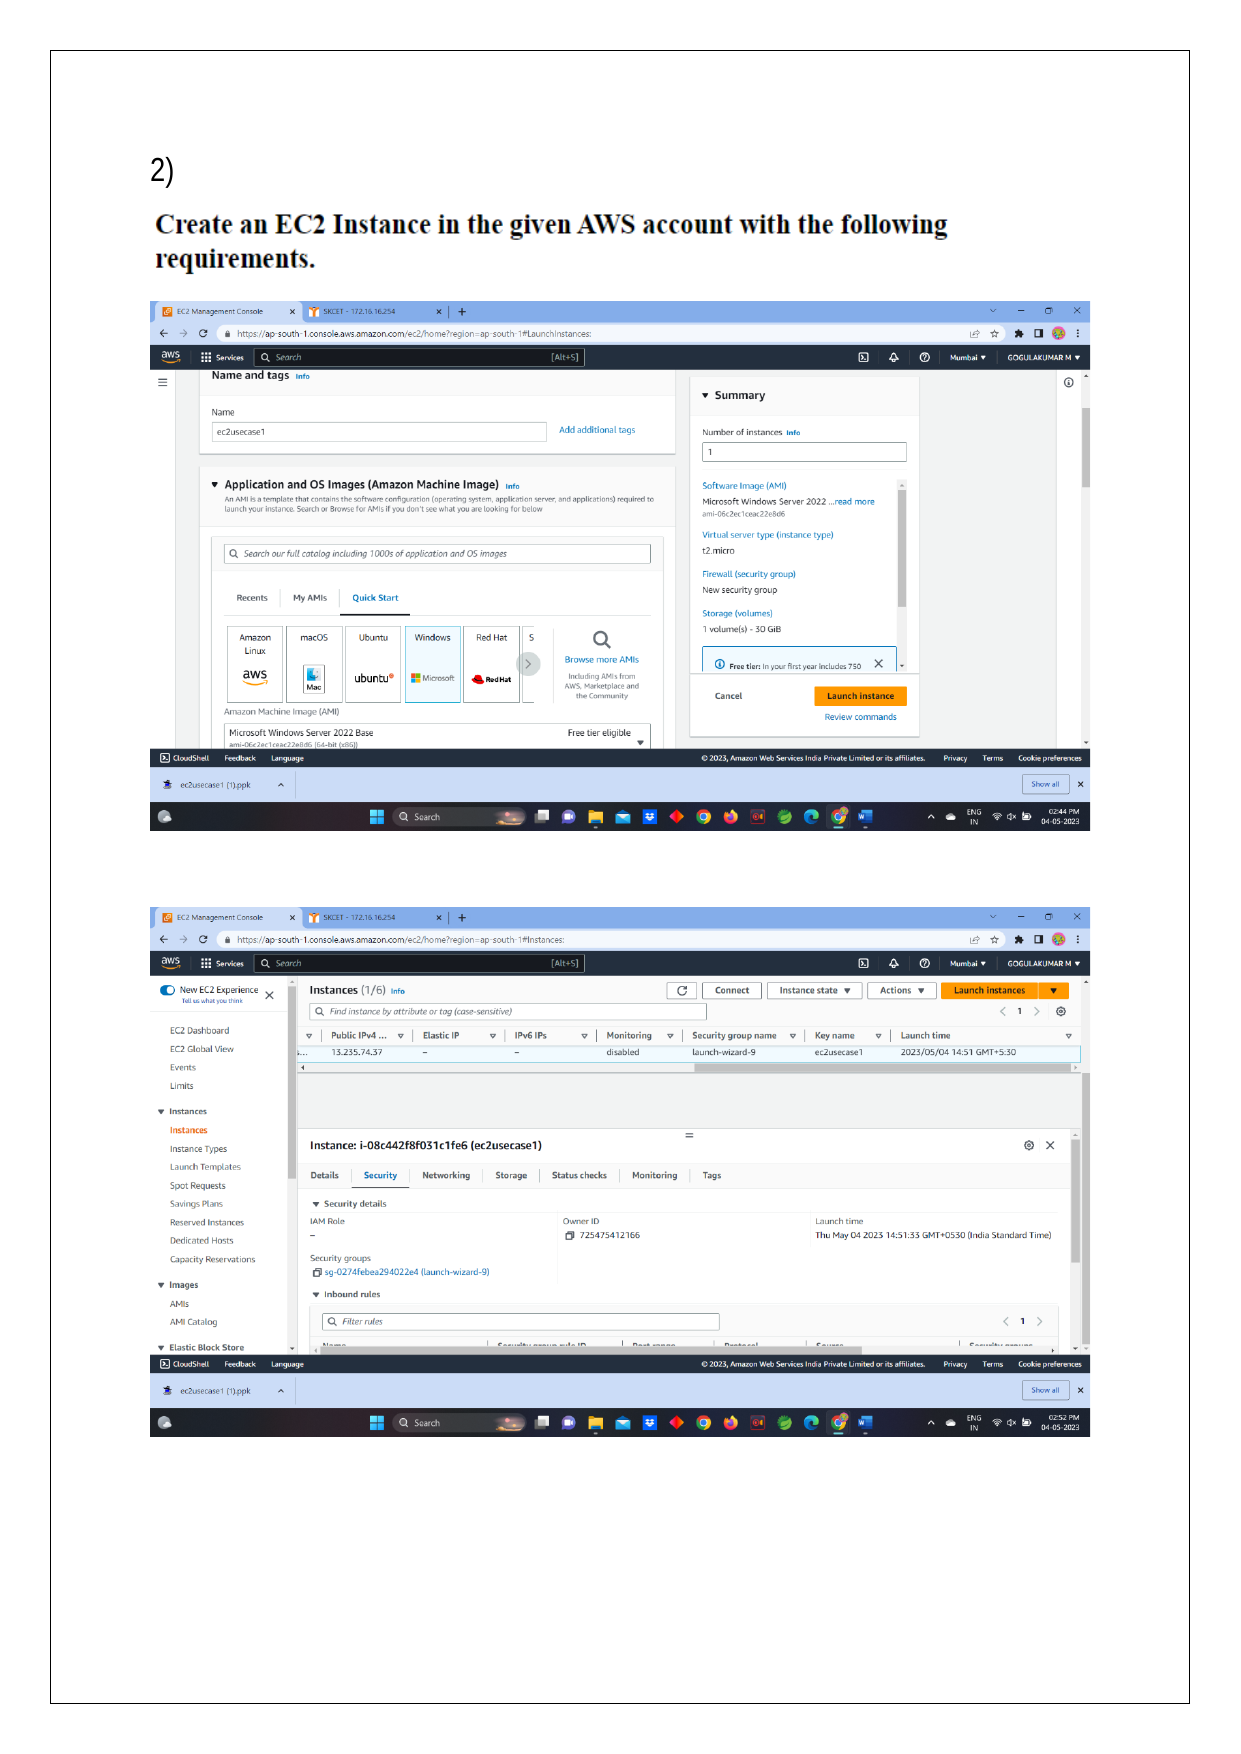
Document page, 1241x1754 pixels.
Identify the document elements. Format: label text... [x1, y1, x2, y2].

picture [150, 907, 1091, 1437]
text 2) [150, 150, 1090, 188]
picture [150, 207, 961, 283]
picture [150, 301, 1091, 831]
